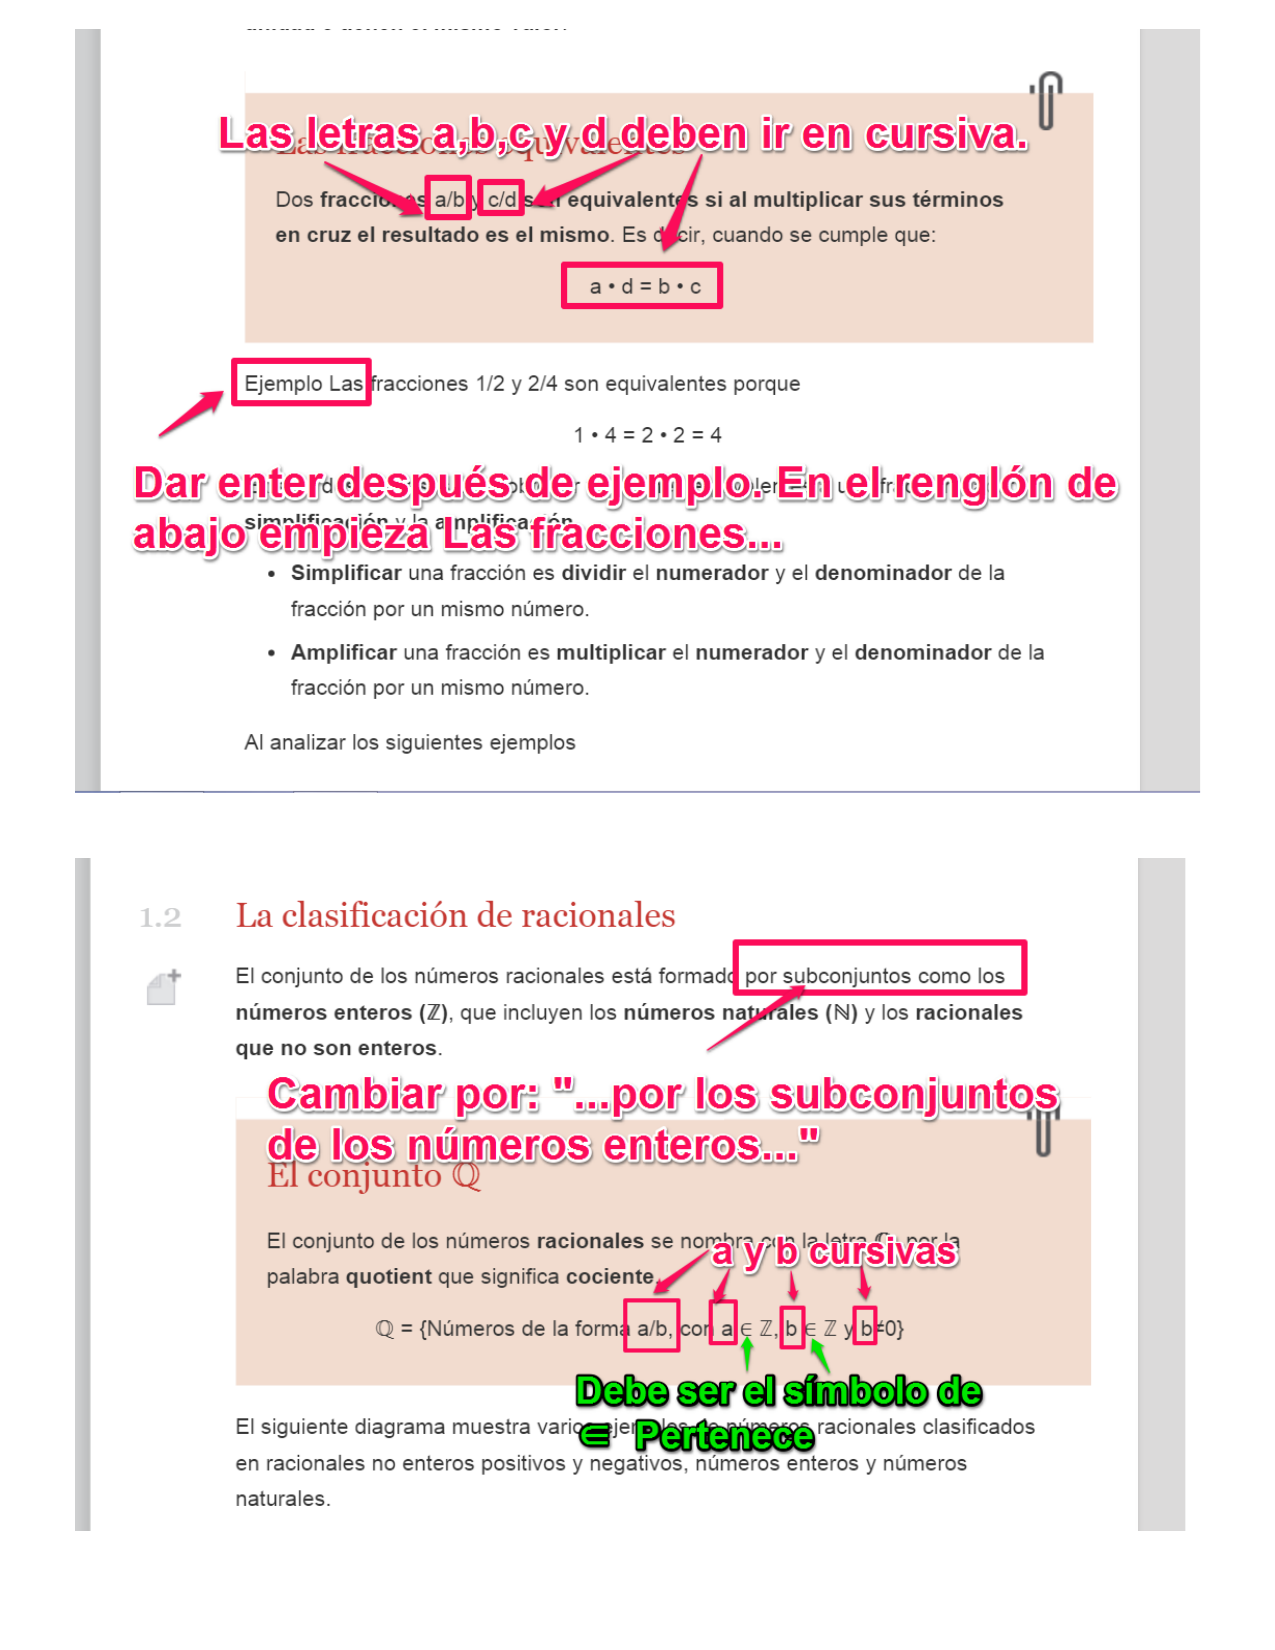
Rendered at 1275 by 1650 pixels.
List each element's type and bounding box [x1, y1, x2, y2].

picture [75, 29, 1200, 793]
picture [75, 858, 1186, 1531]
